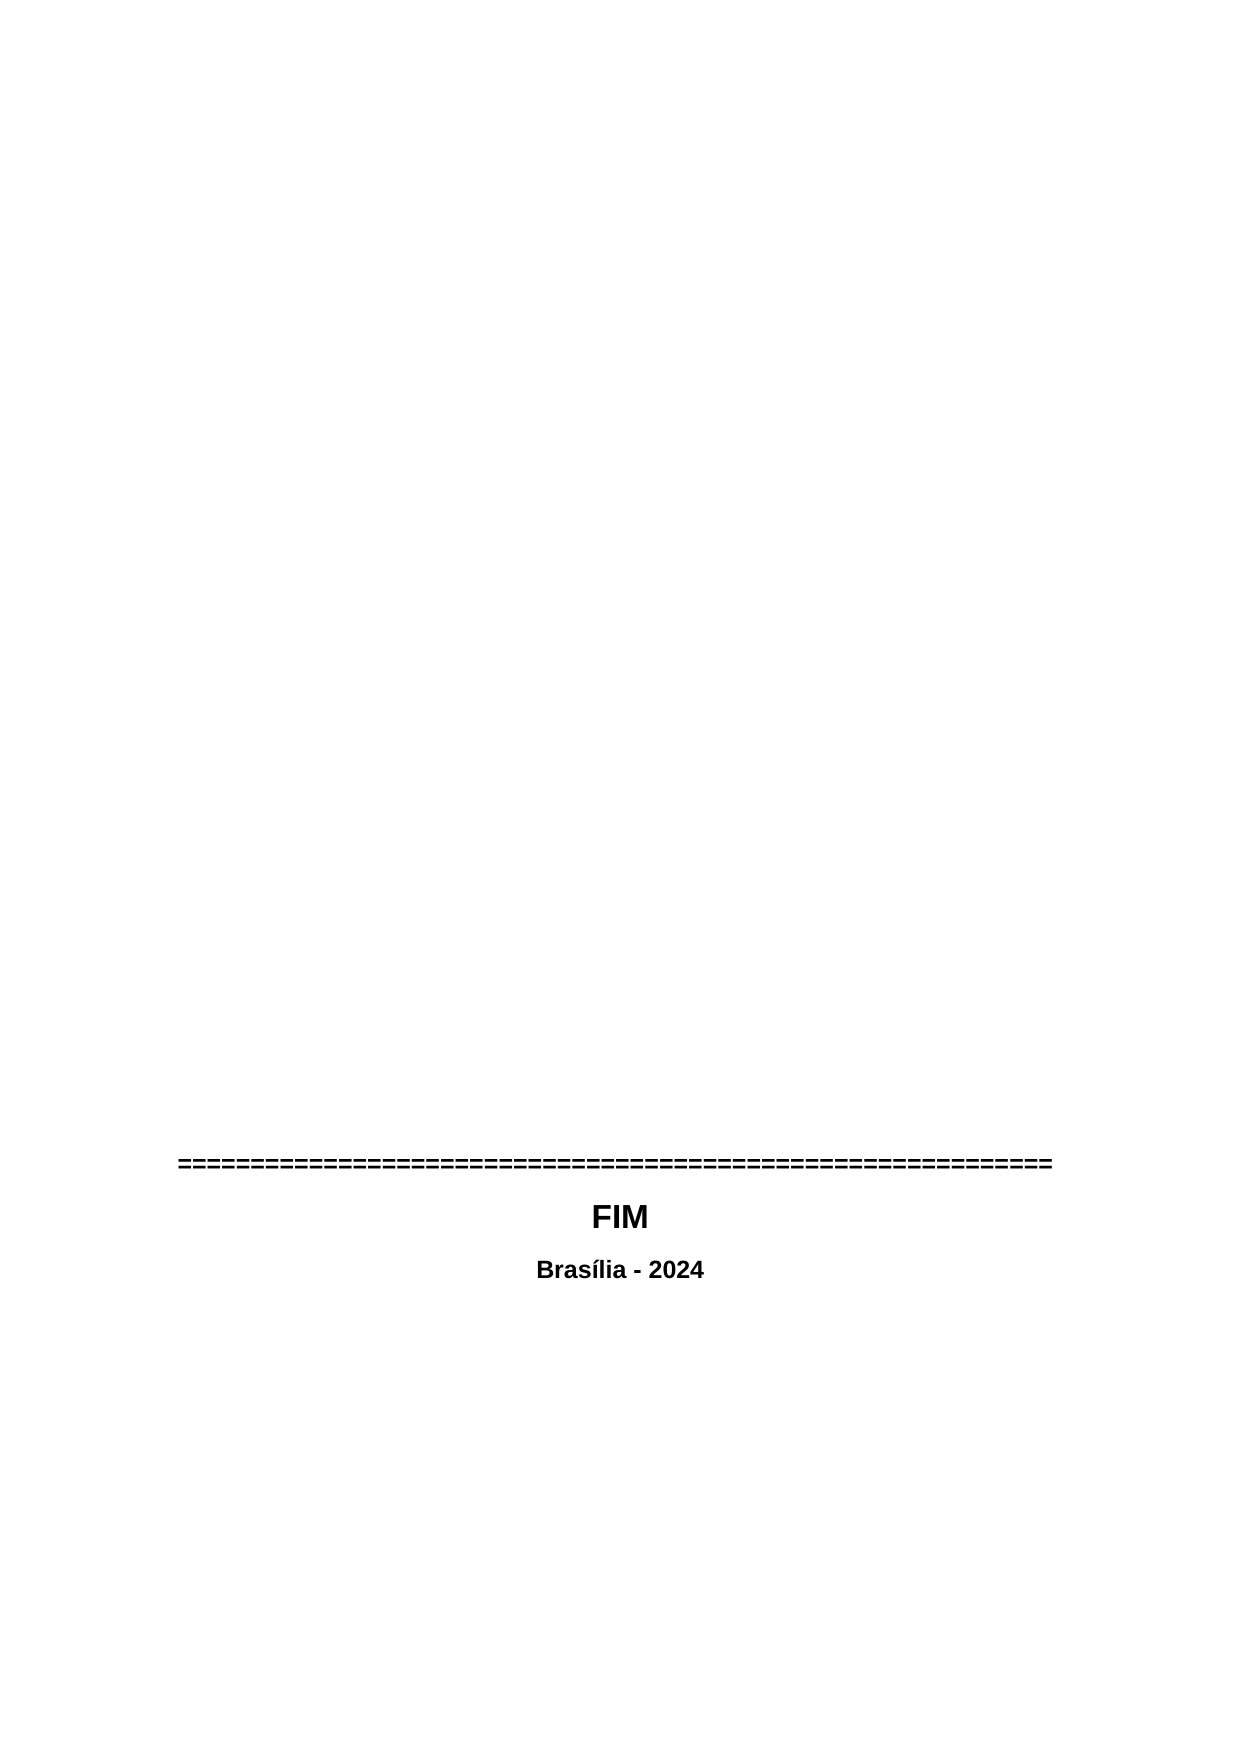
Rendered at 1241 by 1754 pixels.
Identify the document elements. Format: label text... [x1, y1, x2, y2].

text ============================================================ [177, 1149, 1063, 1178]
text FIM [177, 1197, 1063, 1236]
text Brasília - 2024 [177, 1255, 1063, 1284]
